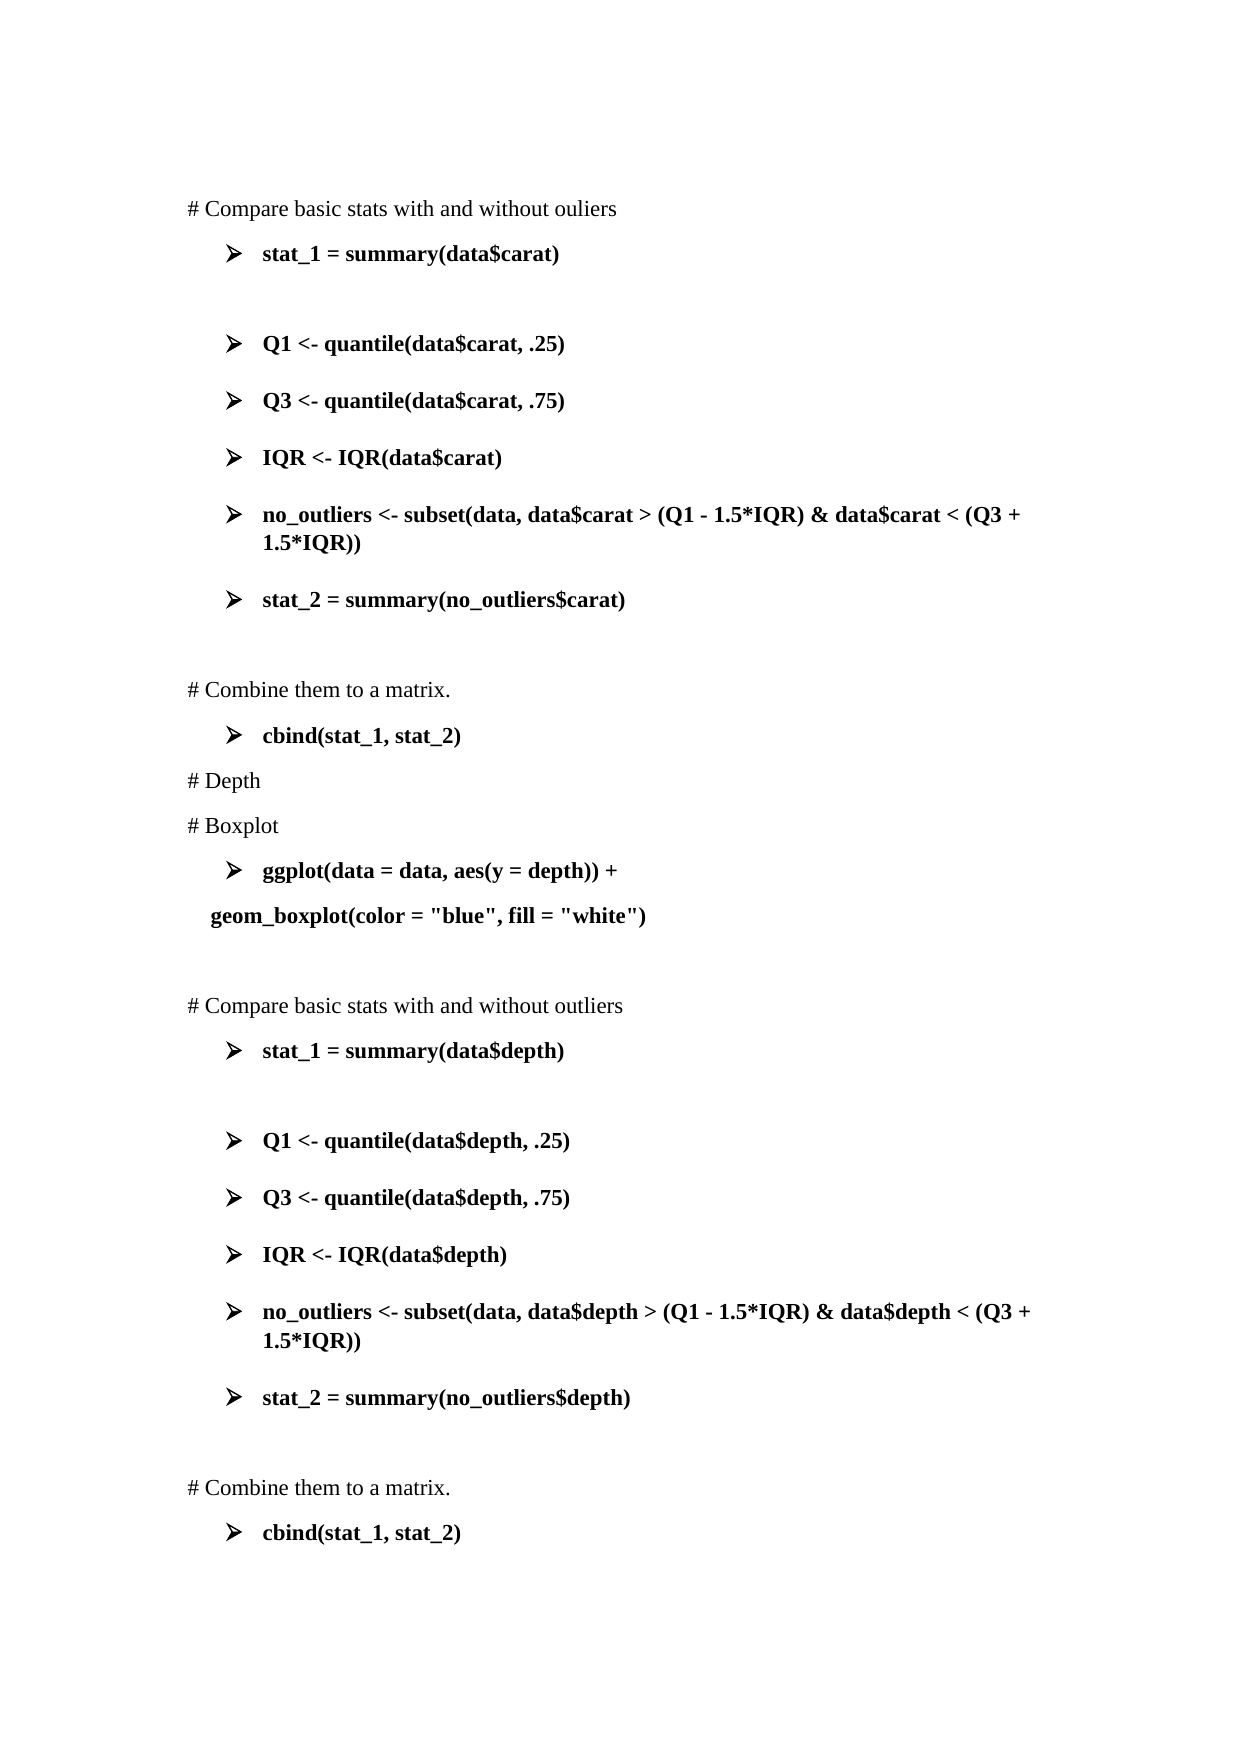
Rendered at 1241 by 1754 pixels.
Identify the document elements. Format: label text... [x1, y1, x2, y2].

list stat_1 = summary(data$carat) [225, 240, 1053, 267]
text # Combine them to a matrix. [187, 1474, 1053, 1500]
text # Compare basic stats with and without outliers [187, 992, 1053, 1019]
list no_outliers <- subset(data, data$depth > (Q1 - 1.5*IQR) & data$depth < (Q3 + 1.5*IQR)) [225, 1298, 1053, 1353]
text # Boxplot [187, 812, 1053, 838]
list Q1 <- quantile(data$depth, .25) [225, 1128, 1053, 1154]
text # Combine them to a matrix. [187, 677, 1053, 703]
list stat_2 = summary(no_outliers$carat) [225, 586, 1053, 613]
list IQR <- IQR(data$carat) [225, 444, 1053, 471]
list cbind(stat_1, stat_2) [225, 1519, 1053, 1545]
list Q3 <- quantile(data$depth, .75) [225, 1184, 1053, 1211]
list no_outliers <- subset(data, data$carat > (Q1 - 1.5*IQR) & data$carat < (Q3 + 1.5*IQR)) [225, 501, 1053, 556]
list stat_2 = summary(no_outliers$depth) [225, 1383, 1053, 1410]
text # Compare basic stats with and without ouliers [187, 195, 1053, 221]
list IQR <- IQR(data$depth) [225, 1241, 1053, 1268]
list ggplot(data = data, aes(y = depth)) + [225, 857, 1053, 883]
text geom_boxplot(color = "blue", fill = "white") [187, 902, 1053, 928]
list Q1 <- quantile(data$carat, .25) [225, 330, 1053, 357]
list Q3 <- quantile(data$carat, .75) [225, 387, 1053, 414]
list stat_1 = summary(data$depth) [225, 1037, 1053, 1064]
text # Depth [187, 767, 1053, 793]
list cbind(stat_1, stat_2) [225, 722, 1053, 748]
